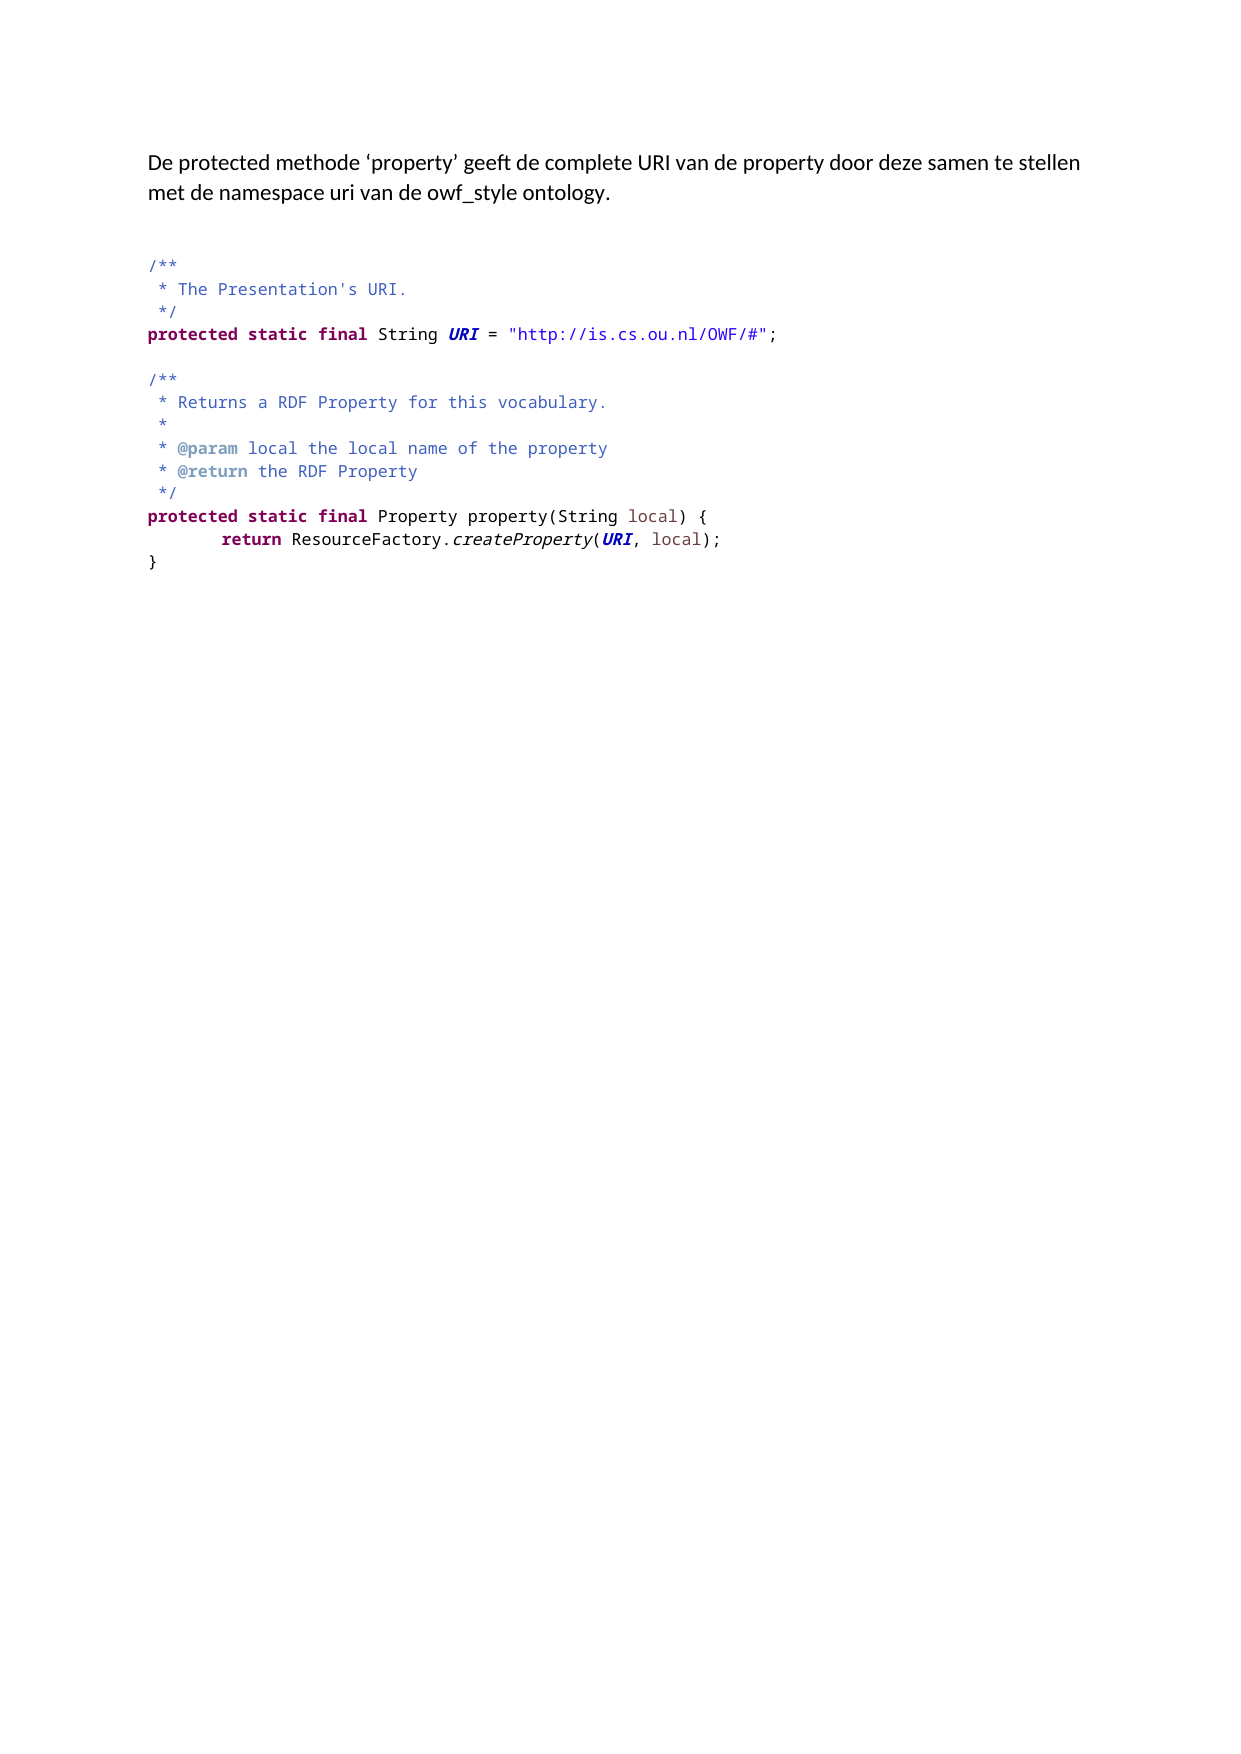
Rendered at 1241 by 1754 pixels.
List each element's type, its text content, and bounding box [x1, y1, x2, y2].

text * The Presentation's URI. [148, 278, 1093, 300]
text */ [148, 300, 1093, 323]
text * [148, 414, 1093, 437]
text * @return the RDF Property [148, 459, 1093, 482]
text * Returns a RDF Property for this vocabulary. [148, 391, 1093, 414]
text /** [148, 255, 1093, 278]
text } [148, 550, 1093, 573]
text return ResourceFactory.createProperty(URI, local); [148, 527, 1093, 550]
text */ [148, 482, 1093, 505]
text * @param local the local name of the property [148, 437, 1093, 459]
text protected static final String URI = "http://is.cs.ou.nl/OWF/#"; [148, 323, 1093, 346]
text /** [148, 368, 1093, 391]
text De protected methode ‘property’ geeft de complete URI van de property door deze samen te stellen met de namespace uri van de owf_style ontology. [148, 148, 1093, 236]
text protected static final Property property(String local) { [148, 505, 1093, 527]
